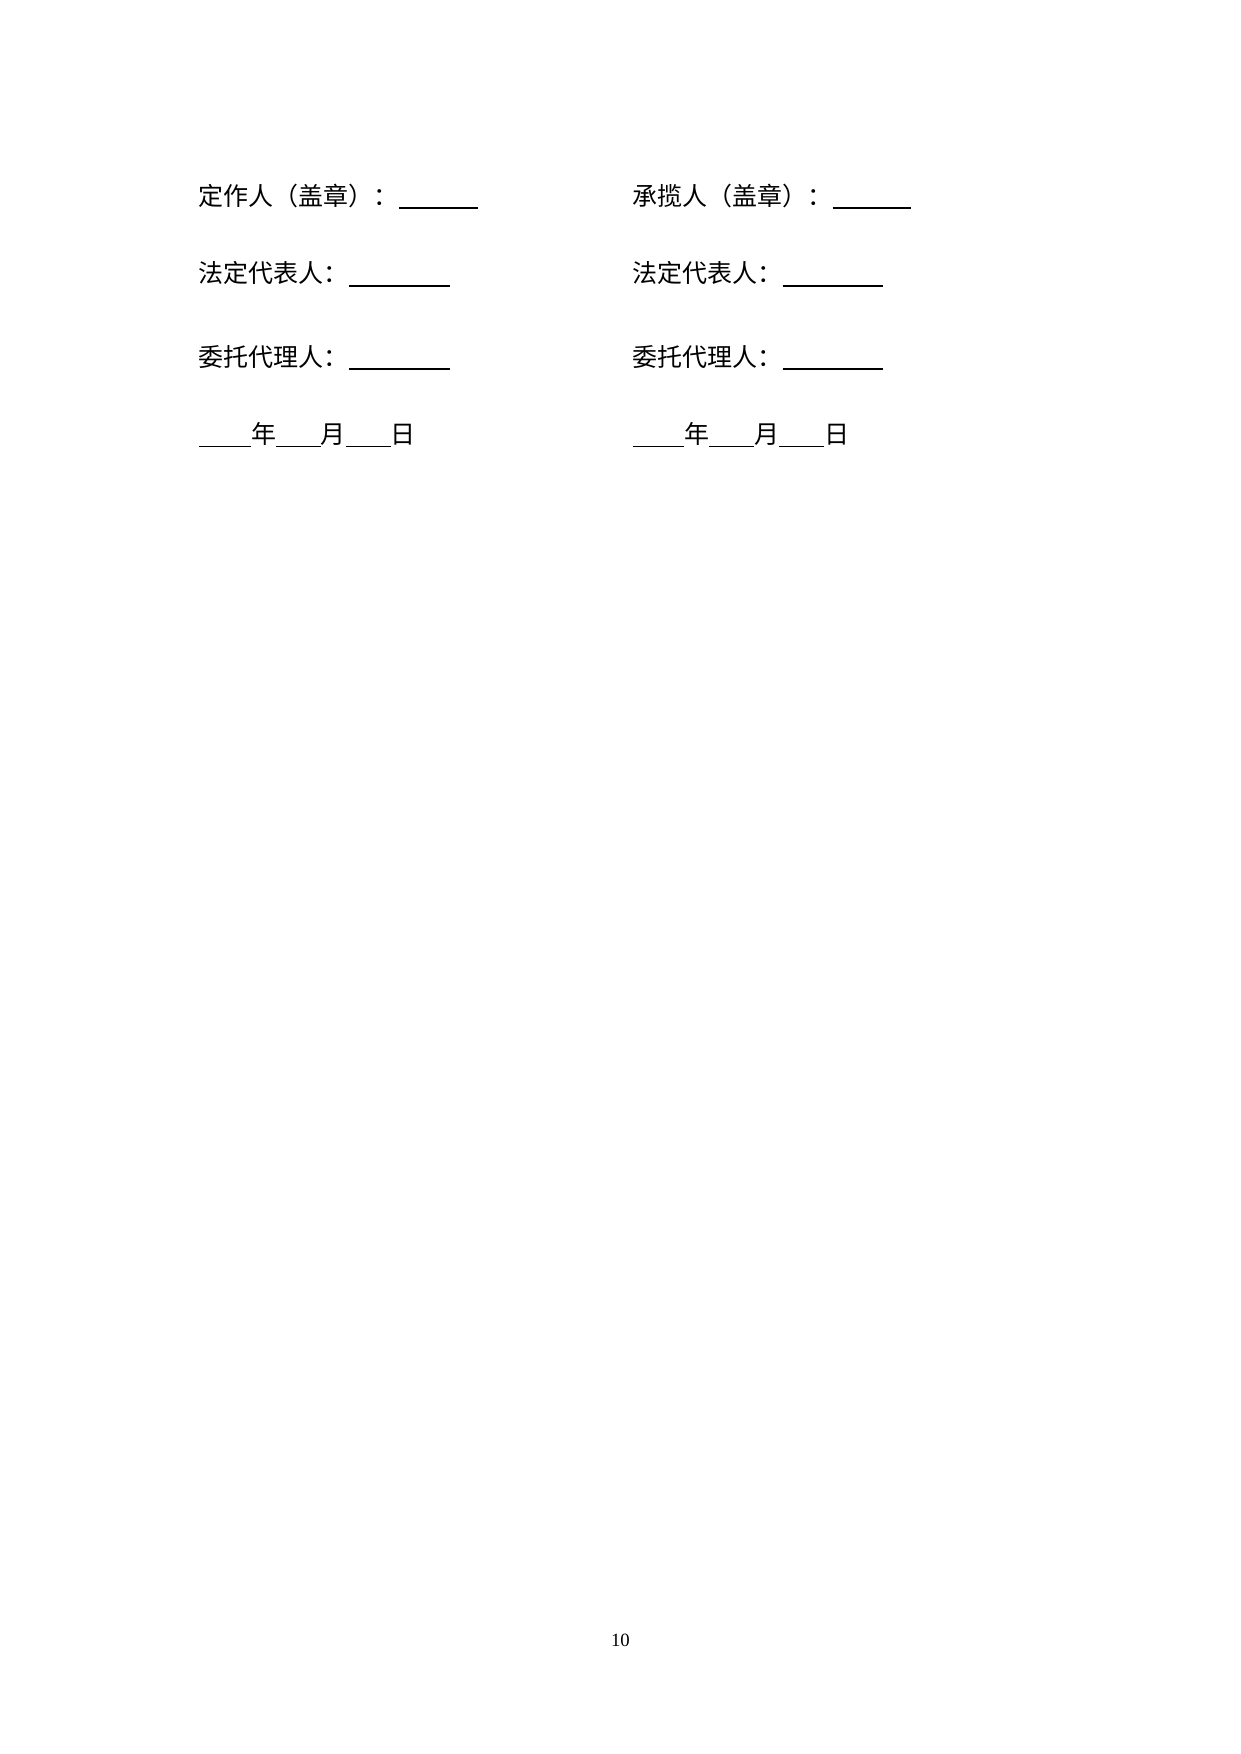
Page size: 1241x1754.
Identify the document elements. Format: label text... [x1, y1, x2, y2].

table_cell 年 月 日 [621, 400, 1053, 478]
table_cell 法定代表人： 委托代理人： [621, 240, 1053, 400]
table_header 承揽人（盖章）： [621, 162, 1053, 239]
table_header 定作人（盖章）： [188, 162, 621, 239]
table_cell 法定代表人： 委托代理人： [188, 240, 621, 400]
table_cell 年 月 日 [188, 400, 621, 478]
